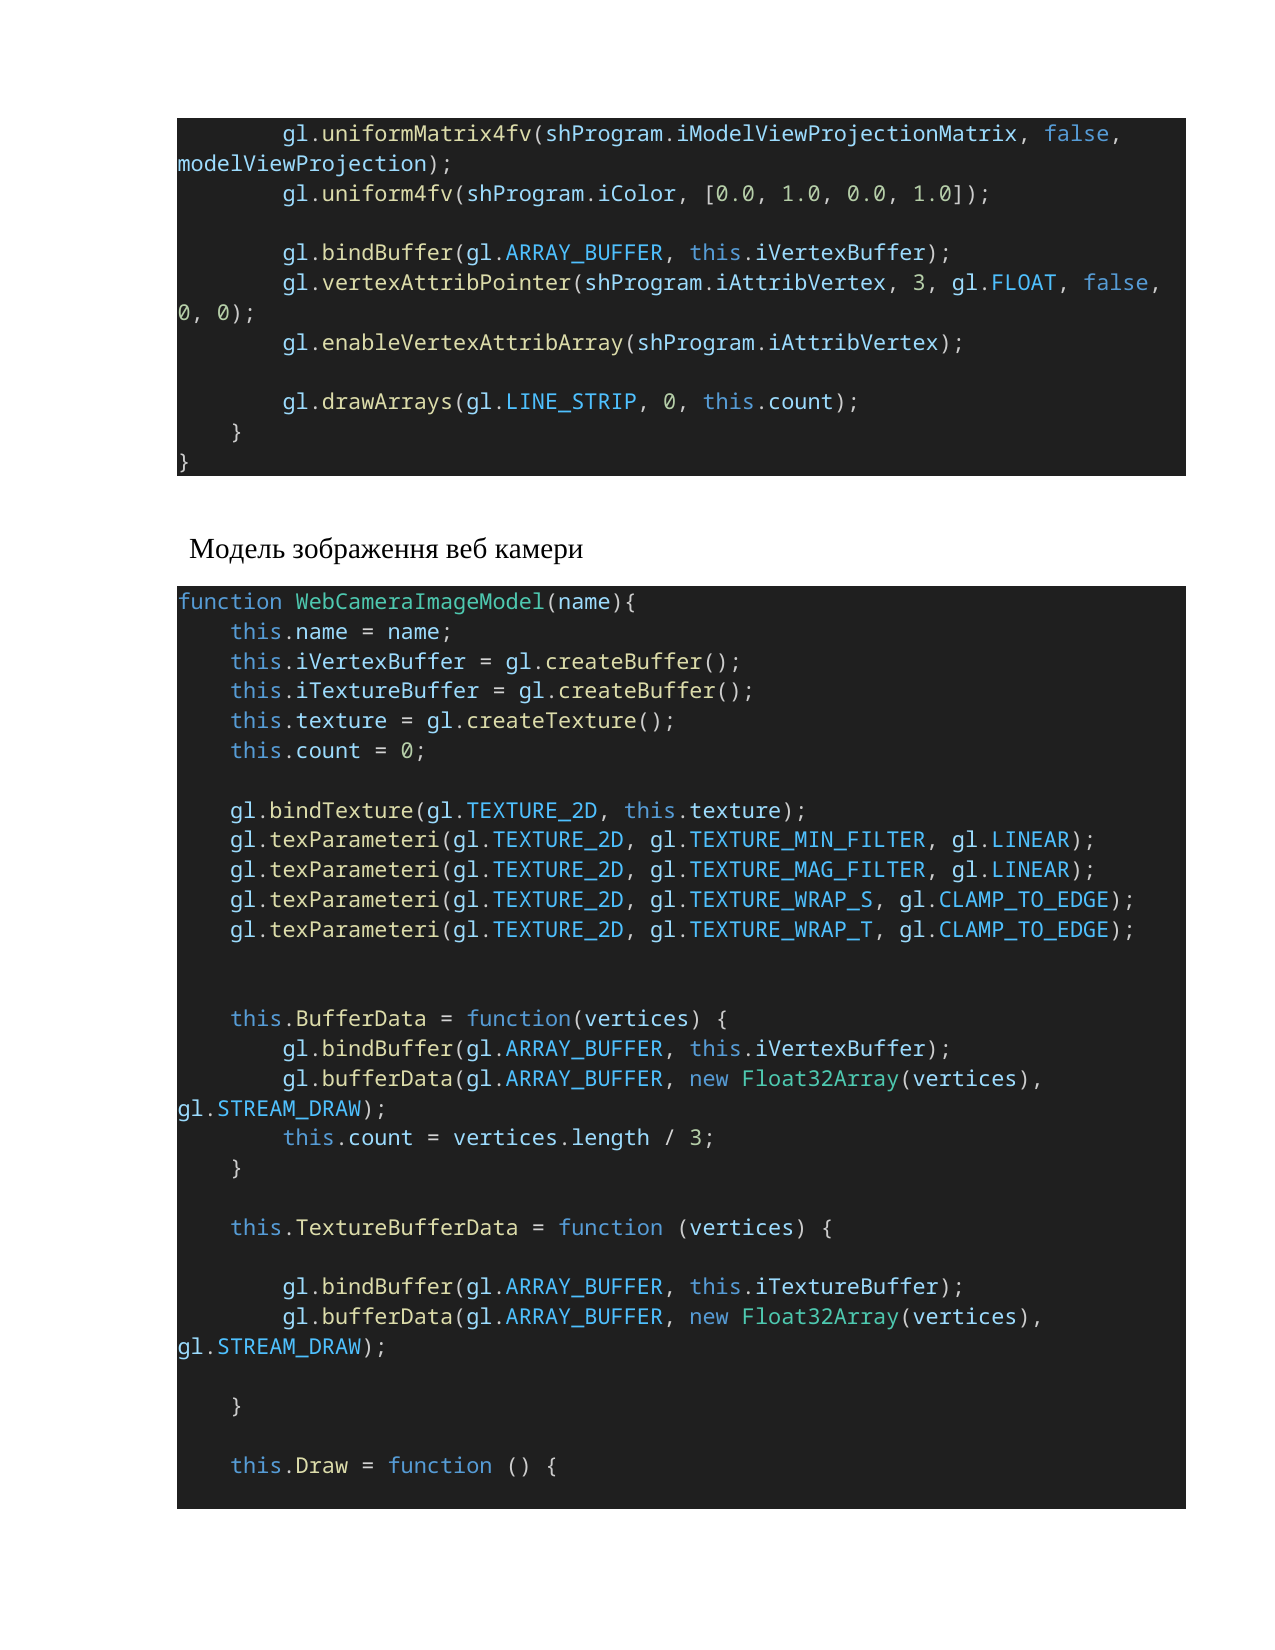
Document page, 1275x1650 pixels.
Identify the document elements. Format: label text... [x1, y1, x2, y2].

text gl.bufferData(gl.ARRAY_BUFFER, new Float32Array(vertices), gl.STREAM_DRAW); [177, 1063, 1186, 1122]
text gl.drawArrays(gl.LINE_STRIP, 0, this.count); [177, 386, 1186, 416]
text gl.bindBuffer(gl.ARRAY_BUFFER, this.iVertexBuffer); [177, 1033, 1186, 1063]
text gl.texParameteri(gl.TEXTURE_2D, gl.TEXTURE_MAG_FILTER, gl.LINEAR); [177, 854, 1186, 884]
text gl.enableVertexAttribArray(shProgram.iAttribVertex); [177, 327, 1186, 356]
text this.iVertexBuffer = gl.createBuffer(); [177, 646, 1186, 675]
text gl.uniform4fv(shProgram.iColor, [0.0, 1.0, 0.0, 1.0]); [177, 178, 1186, 207]
text } [177, 1390, 1186, 1420]
text this.iTextureBuffer = gl.createBuffer(); [177, 675, 1186, 705]
text gl.bindTexture(gl.TEXTURE_2D, this.texture); [177, 794, 1186, 824]
text function WebCameraImageModel(name){ [177, 586, 1186, 616]
text gl.bindBuffer(gl.ARRAY_BUFFER, this.iTextureBuffer); [177, 1271, 1186, 1301]
text } [177, 446, 1186, 476]
text this.texture = gl.createTexture(); [177, 705, 1186, 735]
text this.Draw = function () { [177, 1450, 1186, 1480]
text } [177, 416, 1186, 446]
text gl.vertexAttribPointer(shProgram.iAttribVertex, 3, gl.FLOAT, false, 0, 0); [177, 267, 1186, 327]
text this.count = vertices.length / 3; [177, 1122, 1186, 1152]
text Модель зображення веб камери [189, 531, 1186, 564]
text this.name = name; [177, 616, 1186, 646]
text gl.bufferData(gl.ARRAY_BUFFER, new Float32Array(vertices), gl.STREAM_DRAW); [177, 1301, 1186, 1361]
text gl.uniformMatrix4fv(shProgram.iModelViewProjectionMatrix, false, modelViewProjection); [177, 118, 1186, 178]
text gl.texParameteri(gl.TEXTURE_2D, gl.TEXTURE_MIN_FILTER, gl.LINEAR); [177, 824, 1186, 854]
text this.count = 0; [177, 735, 1186, 765]
text gl.texParameteri(gl.TEXTURE_2D, gl.TEXTURE_WRAP_T, gl.CLAMP_TO_EDGE); [177, 914, 1186, 943]
text } [177, 1152, 1186, 1182]
text gl.texParameteri(gl.TEXTURE_2D, gl.TEXTURE_WRAP_S, gl.CLAMP_TO_EDGE); [177, 884, 1186, 914]
text this.TextureBufferData = function (vertices) { [177, 1212, 1186, 1241]
text this.BufferData = function(vertices) { [177, 1003, 1186, 1033]
text gl.bindBuffer(gl.ARRAY_BUFFER, this.iVertexBuffer); [177, 237, 1186, 267]
